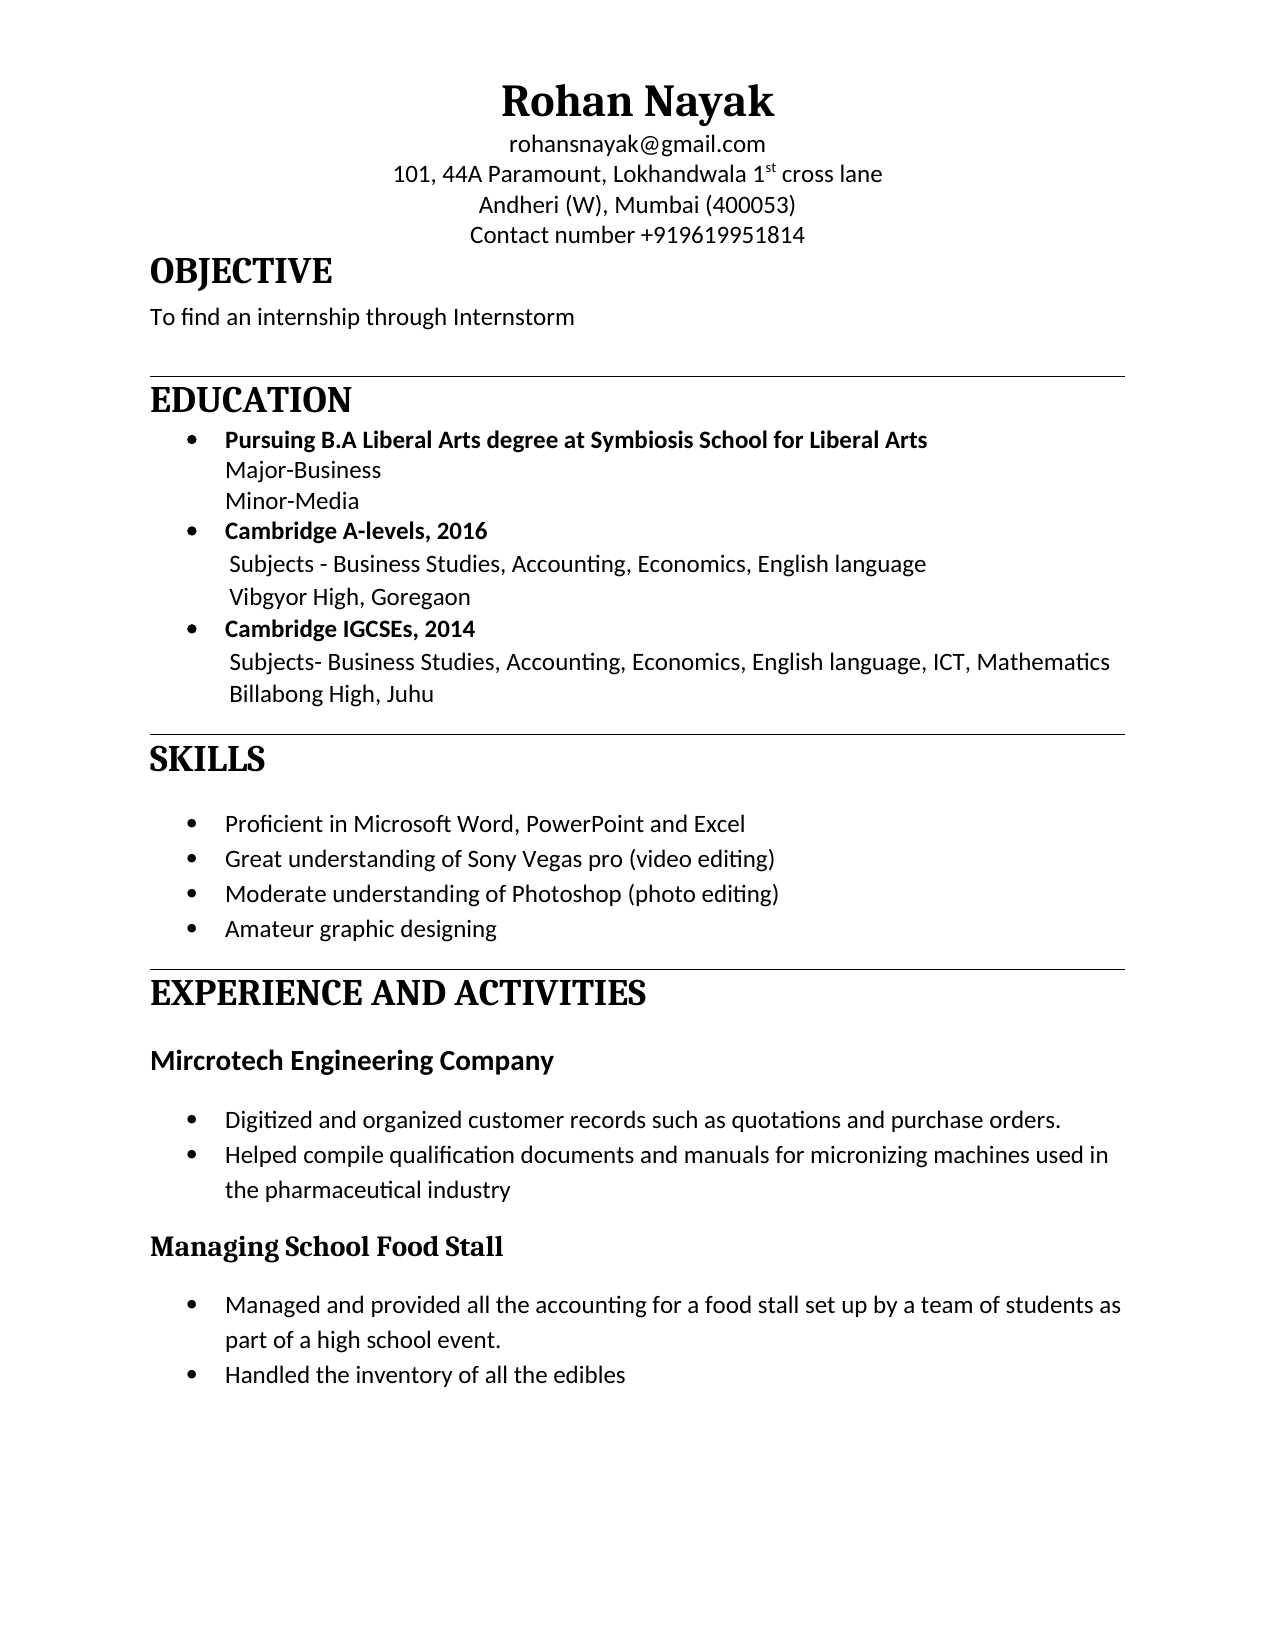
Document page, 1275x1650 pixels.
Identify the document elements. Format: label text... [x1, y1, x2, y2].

text Subjects - Business Studies, Accounting, Economics, English language [150, 548, 1125, 579]
list Moderate understanding of Photoshop (photo editing) [187, 878, 1125, 908]
text Managing School Food Stall [150, 1230, 1125, 1263]
text Billabong High, Juhu [150, 678, 1125, 709]
text Mircrotech Engineering Company [150, 1042, 1125, 1078]
list Handled the inventory of all the edibles [187, 1359, 1125, 1390]
list Amateur graphic designing [187, 913, 1125, 943]
list Helped compile qualification documents and manuals for micronizing machines used in the pharmaceutical industry [187, 1139, 1125, 1204]
text Subjects- Business Studies, Accounting, Economics, English language, ICT, Mathematics [150, 646, 1125, 676]
text OBJECTIVE [150, 250, 1125, 293]
text To find an internship through Internstorm [150, 301, 1125, 332]
list Managed and provided all the accounting for a food stall set up by a team of students as part of a high school event. [187, 1289, 1125, 1355]
list Pursuing B.A Liberal Arts degree at Symbiosis School for Liberal Arts [187, 424, 1125, 454]
list Minor-Media [225, 485, 1125, 516]
list Cambridge IGCSEs, 2014 [187, 613, 1125, 644]
list Major-Business [225, 454, 1125, 485]
list Digitized and organized customer records such as quotations and purchase orders. [187, 1104, 1125, 1134]
list Cambridge A-levels, 2016 [187, 516, 1125, 546]
text Vibgyor High, Goregaon [150, 581, 1125, 611]
list Great understanding of Sony Vegas pro (video editing) [187, 843, 1125, 873]
list Proficient in Microsoft Word, PowerPoint and Excel [187, 808, 1125, 838]
text EDUCATION [150, 377, 1125, 422]
text EXPERIENCE AND ACTIVITIES [150, 970, 1125, 1015]
text SKILLS [150, 735, 1125, 781]
